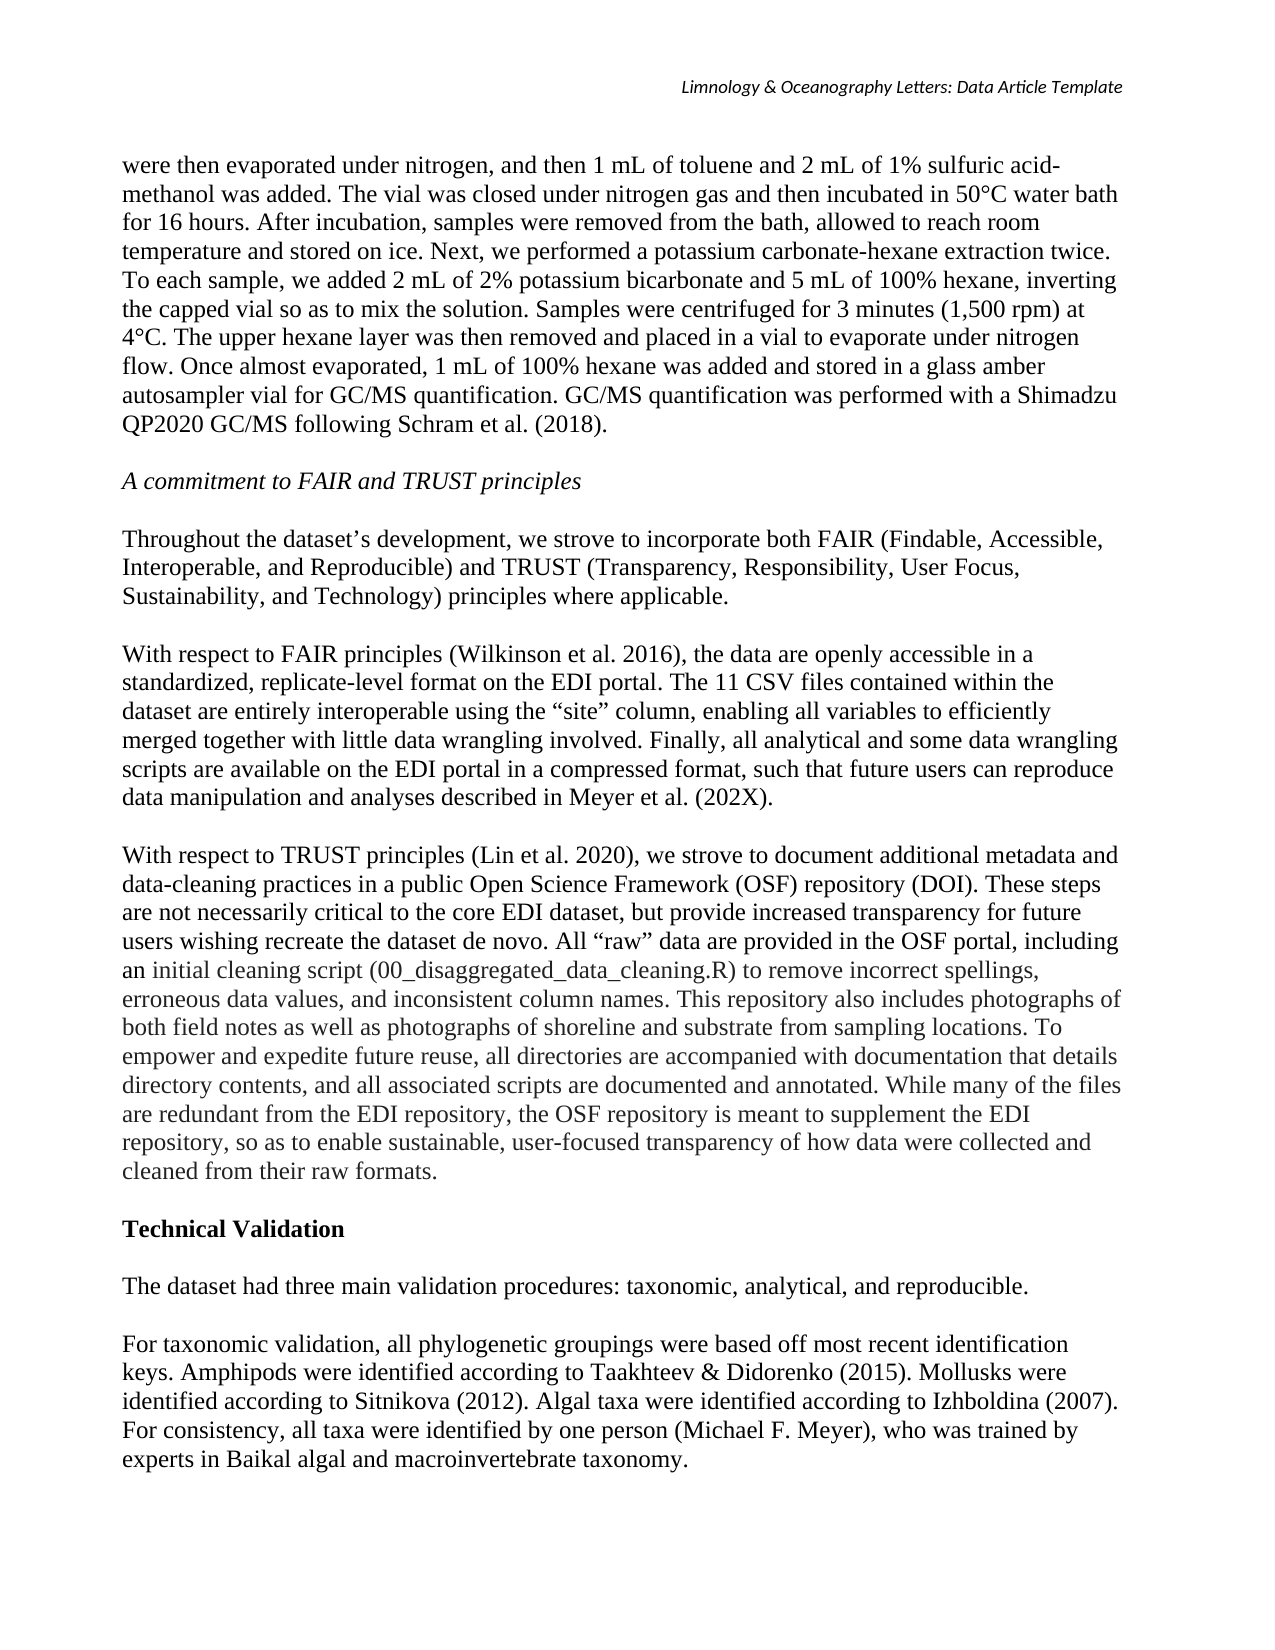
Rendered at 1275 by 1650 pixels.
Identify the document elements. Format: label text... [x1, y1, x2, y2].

text A commitment to FAIR and TRUST principles [122, 466, 1125, 495]
text With respect to TRUST principles (Lin et al. 2020), we strove to document additional metadata and data-cleaning practices in a public Open Science Framework (OSF) repository (DOI). These steps are not necessarily critical to the core EDI dataset, but provide increased transparency for future users wishing recreate the dataset de novo. All “raw” data are provided in the OSF portal, including an initial cleaning script (00_disaggregated_data_cleaning.R) to remove incorrect spellings, erroneous data values, and inconsistent column names. This repository also includes photographs of both field notes as well as photographs of shoreline and substrate from sampling locations. To empower and expedite future reuse, all directories are accompanied with documentation that details directory contents, and all associated scripts are documented and annotated. While many of the files are redundant from the EDI repository, the OSF repository is meant to supplement the EDI repository, so as to enable sustainable, user-focused transparency of how data were collected and cleaned from their raw formats. [122, 840, 1125, 1185]
text Throughout the dataset’s development, we strove to incorporate both FAIR (Findable, Accessible, Interoperable, and Reproducible) and TRUST (Transparency, Responsibility, User Focus, Sustainability, and Technology) principles where applicable. [122, 524, 1125, 610]
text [122, 150, 1125, 437]
text The dataset had three main validation procedures: taxonomic, analytical, and reproducible. [122, 1271, 1125, 1300]
text For taxonomic validation, all phylogenetic groupings were based off most recent identification keys. Amphipods were identified according to Taakhteev & Didorenko (2015). Mollusks were identified according to Sitnikova (2012). Algal taxa were identified according to Izhboldina (2007). For consistency, all taxa were identified by one person (Michael F. Meyer), who was trained by experts in Baikal algal and macroinvertebrate taxonomy. [122, 1329, 1125, 1472]
text Technical Validation [122, 1214, 1125, 1242]
text With respect to FAIR principles (Wilkinson et al. 2016), the data are openly accessible in a standardized, replicate-level format on the EDI portal. The 11 CSV files contained within the dataset are entirely interoperable using the “site” column, enabling all variables to efficiently merged together with little data wrangling involved. Finally, all analytical and some data wrangling scripts are available on the EDI portal in a compressed format, such that future users can reproduce data manipulation and analyses described in Meyer et al. (202X). [122, 639, 1125, 811]
